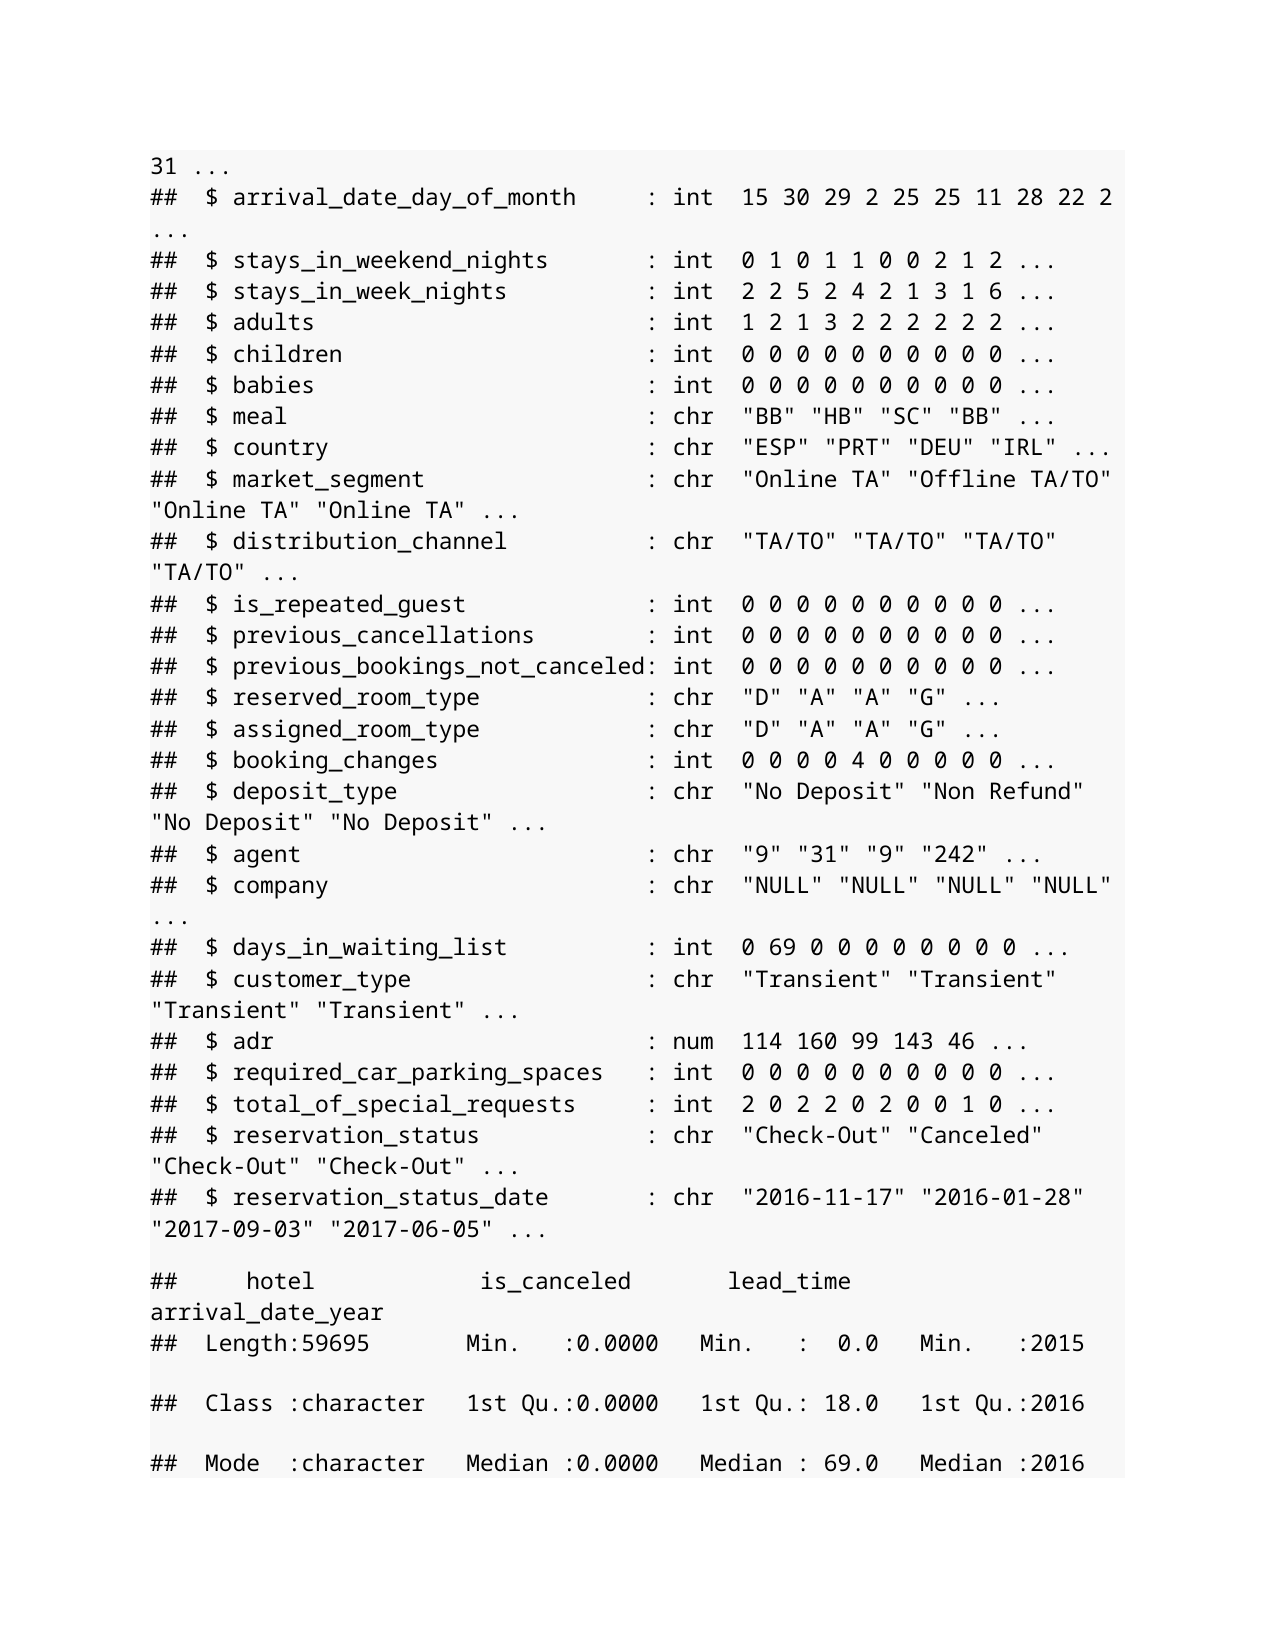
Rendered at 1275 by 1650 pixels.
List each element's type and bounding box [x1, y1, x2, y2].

text [150, 1264, 1125, 1478]
text [150, 150, 1125, 1244]
